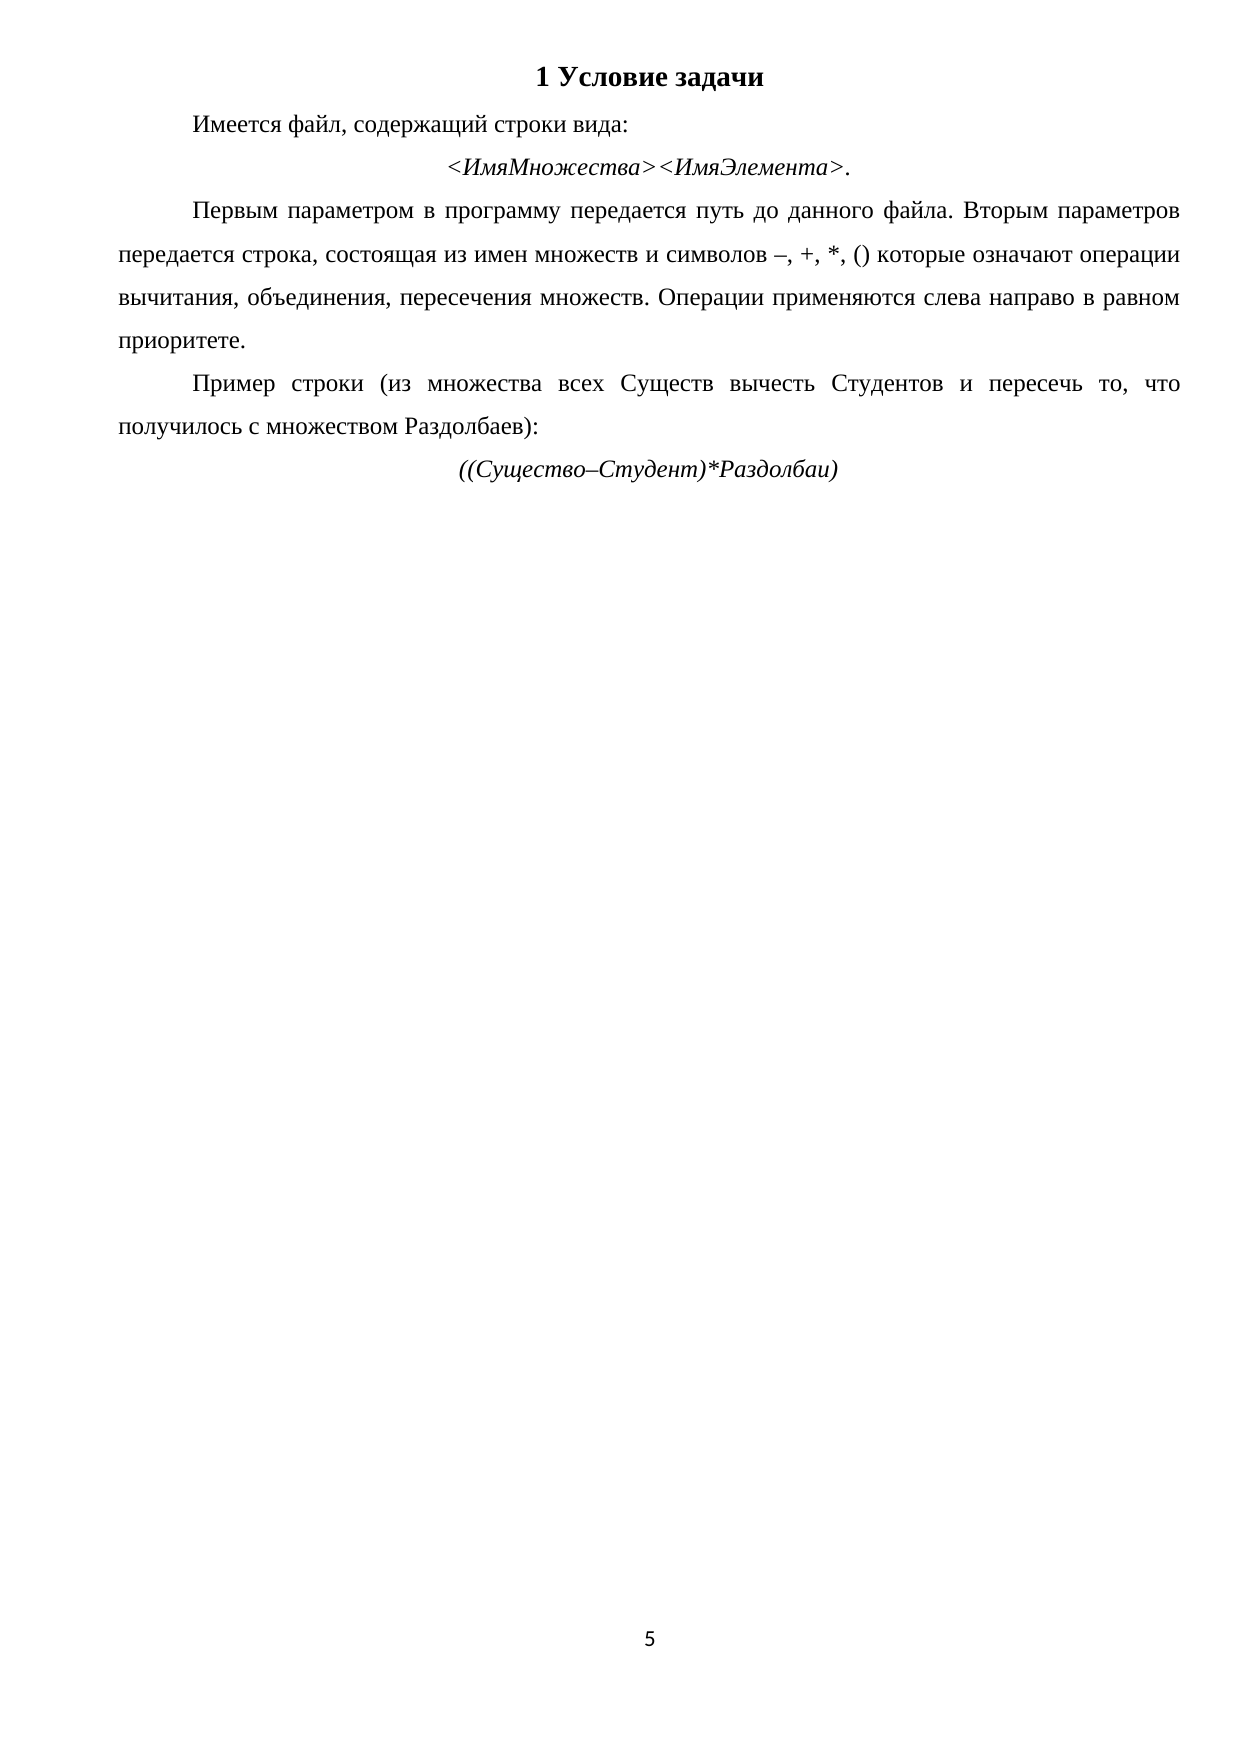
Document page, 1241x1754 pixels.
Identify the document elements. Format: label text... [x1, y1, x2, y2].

text <ИмяМножества><ИмяЭлемента>. [118, 152, 1181, 181]
text Первым параметром в программу передается путь до данного файла. Вторым параметров передается строка, состоящая из имен множеств и символов –, +, *, () которые означают операции вычитания, объединения, пересечения множеств. Операции применяются слева направо в равном приоритете. [118, 196, 1181, 354]
text Имеется файл, содержащий строки вида: [118, 109, 1181, 138]
text ((Существо–Студент)*Раздолбаи) [118, 454, 1181, 483]
text Пример строки (из множества всех Существ вычесть Студентов и пересечь то, что получилось с множеством Раздолбаев): [118, 368, 1181, 440]
text 1 Условие задачи [118, 59, 1181, 93]
